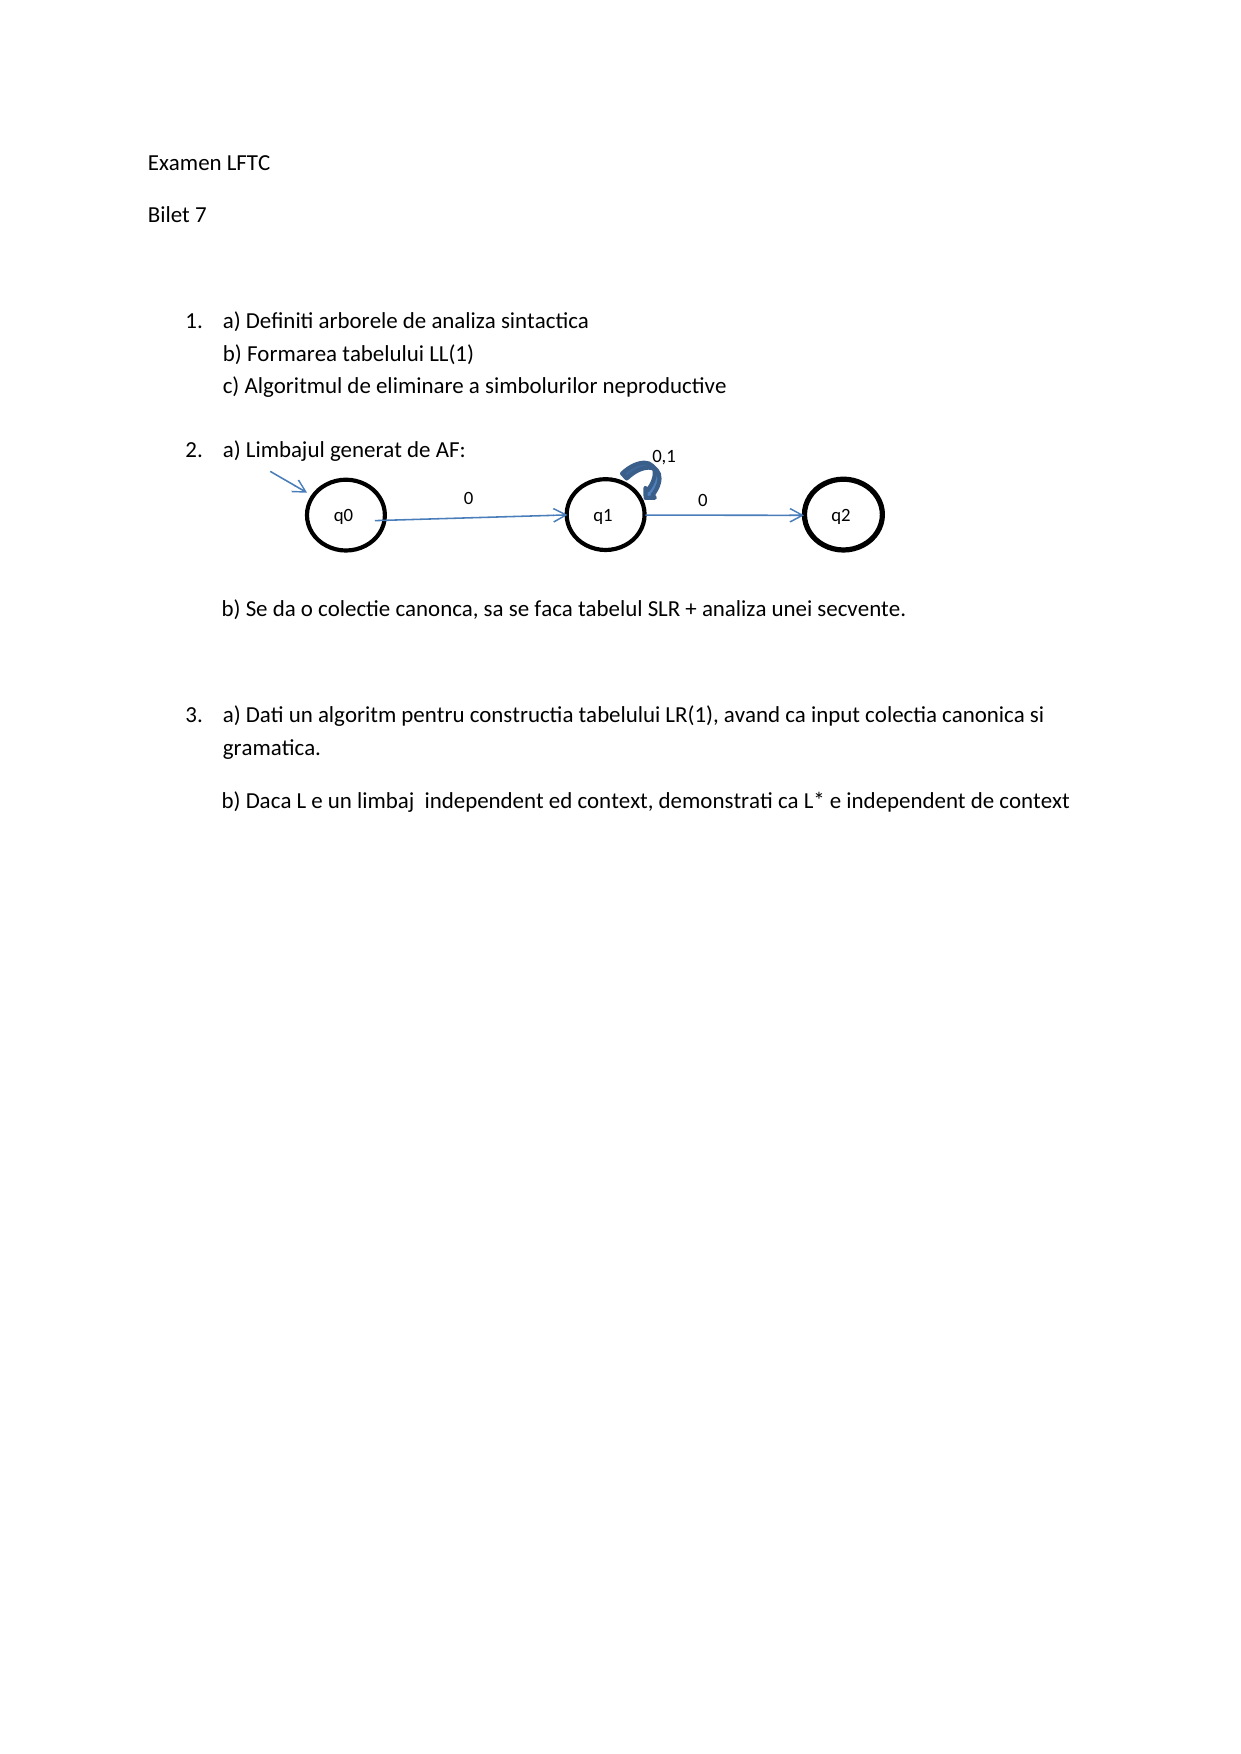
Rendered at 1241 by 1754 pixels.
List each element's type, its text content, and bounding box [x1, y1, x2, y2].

list c) Algoritmul de eliminare a simbolurilor neproductive [223, 371, 1093, 399]
list a) Limbajul generat de AF: [185, 435, 1093, 463]
list b) Formarea tabelului LL(1) [223, 339, 1093, 367]
text Bilet 7 [148, 201, 1093, 229]
list a) Definiti arborele de analiza sintactica [185, 307, 1093, 335]
list a) Dati un algoritm pentru constructia tabelului LR(1), avand ca input colectia canonica si gramatica. [185, 701, 1093, 761]
text b) Se da o colectie canonca, sa se faca tabelul SLR + analiza unei secvente. [148, 594, 1093, 622]
text Examen LFTC [148, 148, 1093, 176]
text b) Daca L e un limbaj independent ed context, demonstrati ca L* e independent de context [185, 786, 1093, 814]
